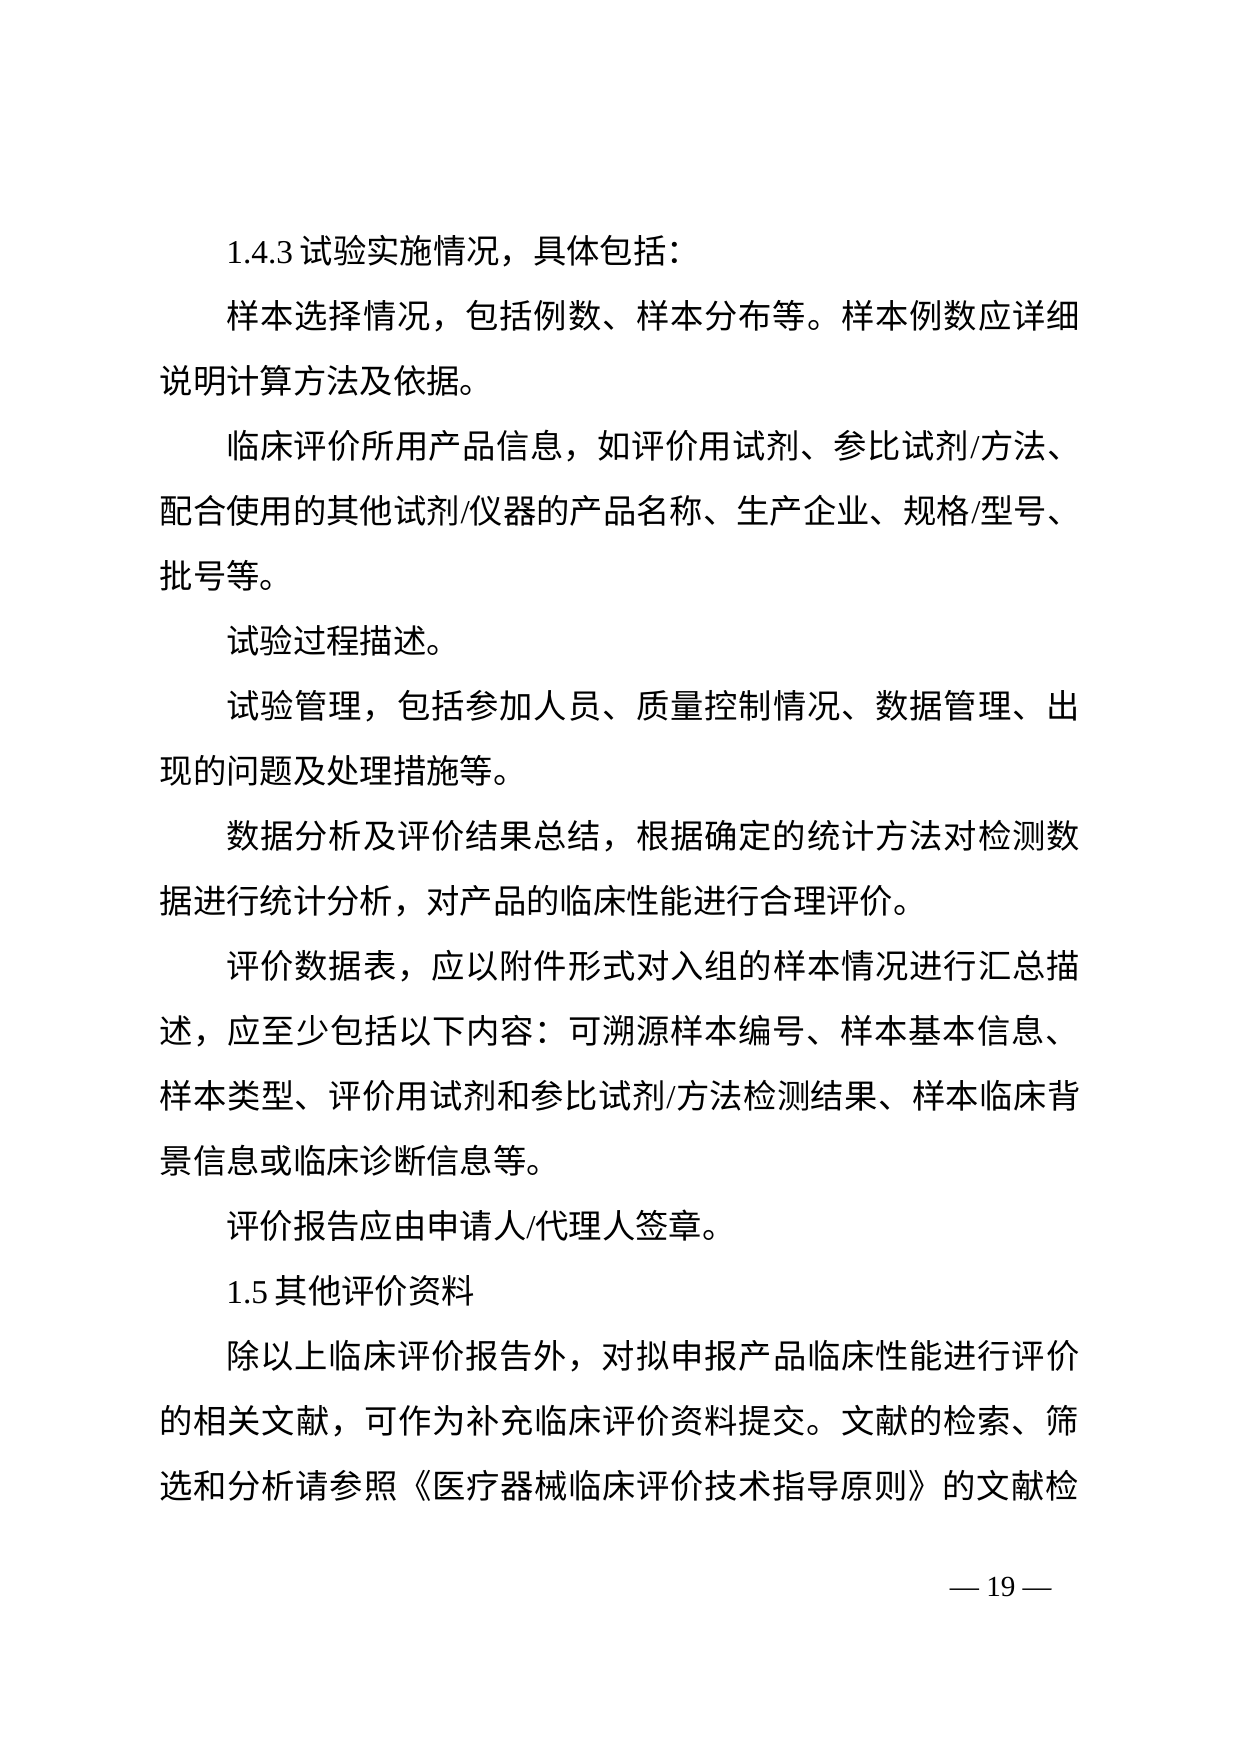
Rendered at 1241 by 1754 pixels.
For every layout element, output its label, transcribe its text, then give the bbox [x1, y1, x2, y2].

text 评价数据表，应以附件形式对入组的样本情况进行汇总描述，应至少包括以下内容：可溯源样本编号、样本基本信息、样本类型、评价用试剂和参比试剂/方法检测结果、样本临床背景信息或临床诊断信息等。 [159, 932, 1081, 1192]
text 1.5其他评价资料 [159, 1257, 1081, 1322]
text 1.4.3试验实施情况，具体包括： [159, 217, 1081, 282]
text 评价报告应由申请人/代理人签章。 [159, 1192, 1081, 1257]
text 试验管理，包括参加人员、质量控制情况、数据管理、出现的问题及处理措施等。 [159, 672, 1081, 802]
text 数据分析及评价结果总结，根据确定的统计方法对检测数据进行统计分析，对产品的临床性能进行合理评价。 [159, 802, 1081, 932]
text 试验过程描述。 [159, 607, 1081, 672]
text 样本选择情况，包括例数、样本分布等。样本例数应详细说明计算方法及依据。 [159, 282, 1081, 412]
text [159, 1322, 1081, 1517]
text 临床评价所用产品信息，如评价用试剂、参比试剂/方法、配合使用的其他试剂/仪器的产品名称、生产企业、规格/型号、批号等。 [159, 412, 1081, 607]
